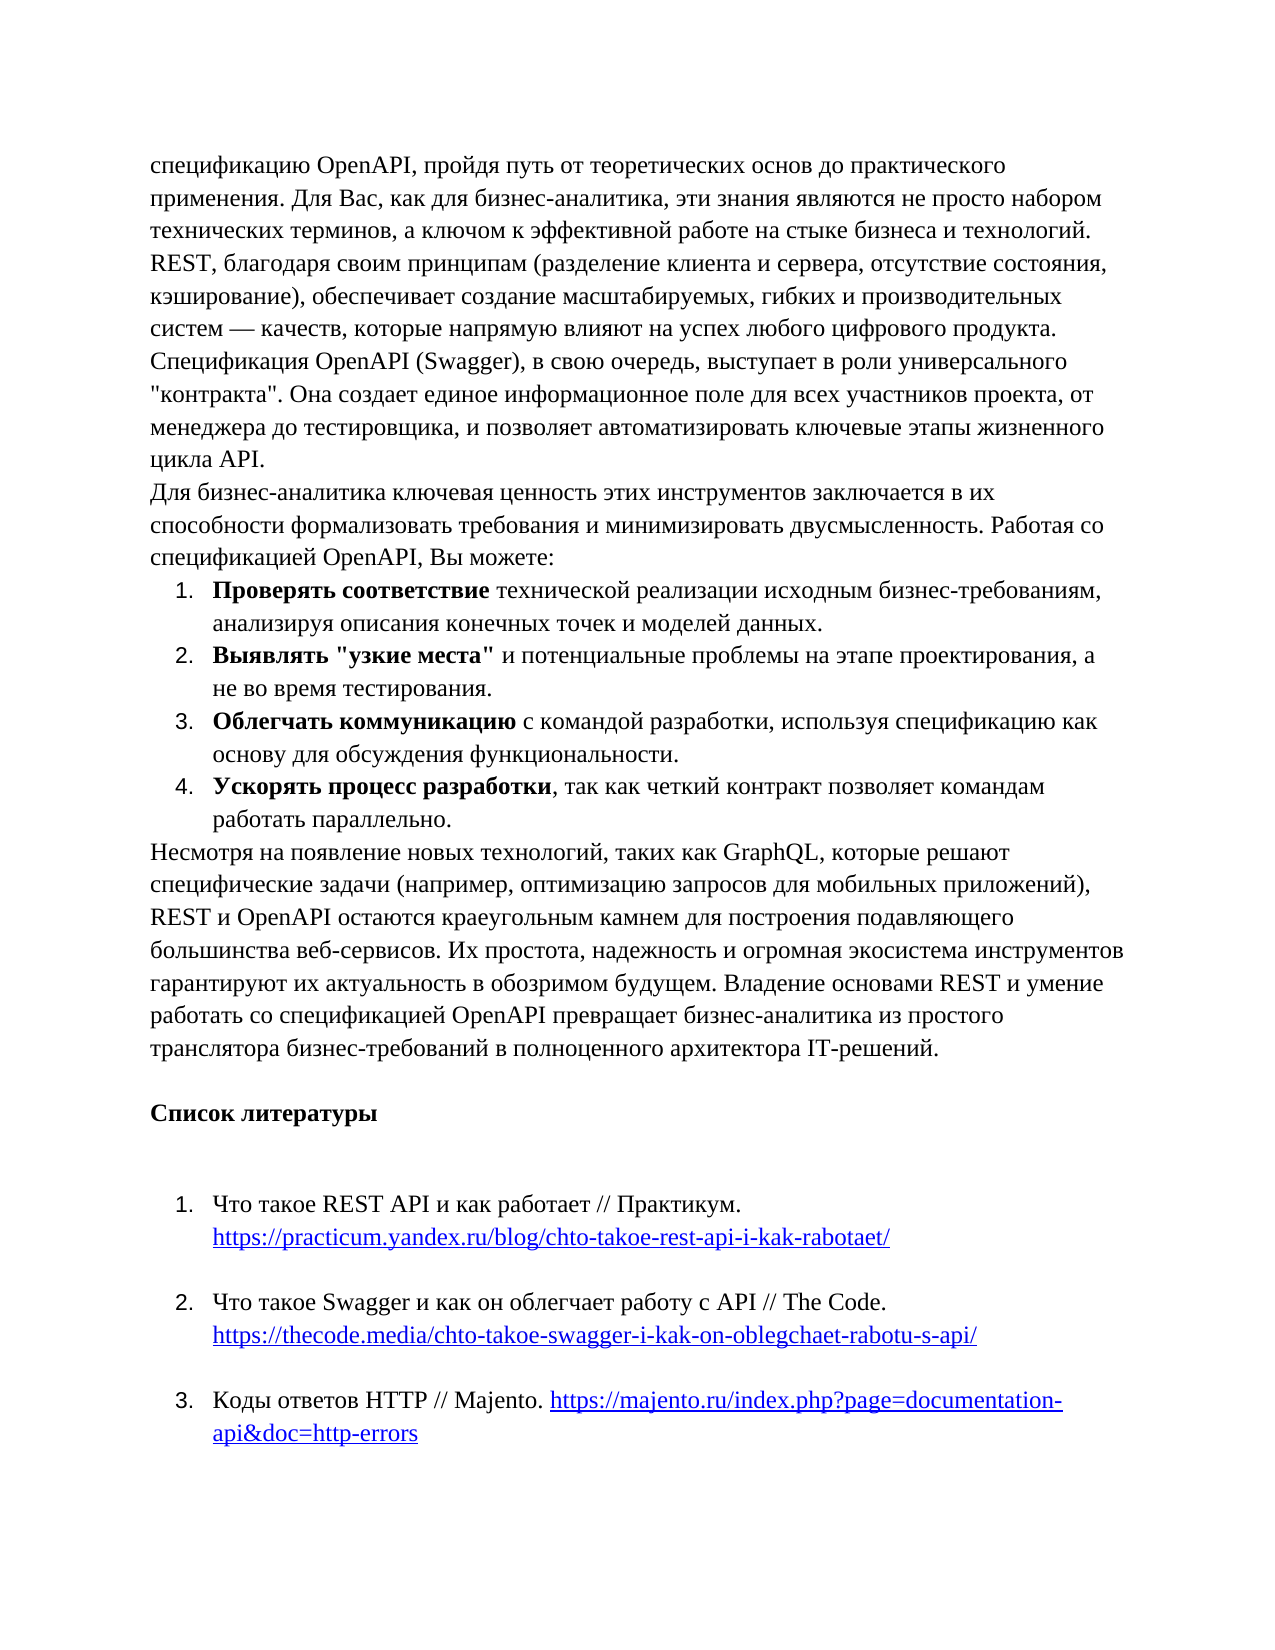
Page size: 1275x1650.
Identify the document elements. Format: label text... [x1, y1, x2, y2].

list Облегчать коммуникацию с командой разработки, используя спецификацию как основу для обсуждения функциональности. [175, 706, 1125, 767]
list Ускорять процесс разработки, так как четкий контракт позволяет командам работать параллельно. [175, 771, 1125, 833]
list Выявлять "узкие места" и потенциальные проблемы на этапе проектирования, а не во время тестирования. [175, 641, 1125, 702]
list Коды ответов HTTP // Majento. https://majento.ru/index.php?page=documentation-api&doc=http-errors [175, 1385, 1125, 1447]
list Что такое REST API и как работает // Практикум. https://practicum.yandex.ru/blog/chto-takoe-rest-api-i-kak-rabotaet/ [175, 1189, 1125, 1250]
text Несмотря на появление новых технологий, таких как GraphQL, которые решают специфические задачи (например, оптимизацию запросов для мобильных приложений), REST и OpenAPI остаются краеугольным камнем для построения подавляющего большинства веб-сервисов. Их простота, надежность и огромная экосистема инструментов гарантируют их актуальность в обозримом будущем. Владение основами REST и умение работать со спецификацией OpenAPI превращает бизнес-аналитика из простого транслятора бизнес-требований в полноценного архитектора IT-решений. [150, 837, 1125, 1062]
list Что такое Swagger и как он облегчает работу с API // The Code. https://thecode.media/chto-takoe-swagger-i-kak-on-oblegchaet-rabotu-s-api/ [175, 1287, 1125, 1348]
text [150, 150, 1125, 244]
text Для бизнес-аналитика ключевая ценность этих инструментов заключается в их способности формализовать требования и минимизировать двусмысленность. Работая со спецификацией OpenAPI, Вы можете: [150, 477, 1125, 571]
text REST, благодаря своим принципам (разделение клиента и сервера, отсутствие состояния, кэширование), обеспечивает создание масштабируемых, гибких и производительных систем — качеств, которые напрямую влияют на успех любого цифрового продукта. Спецификация OpenAPI (Swagger), в свою очередь, выступает в роли универсального "контракта". Она создает единое информационное поле для всех участников проекта, от менеджера до тестировщика, и позволяет автоматизировать ключевые этапы жизненного цикла API. [150, 248, 1125, 473]
subtitle Список литературы [150, 1098, 1125, 1127]
list Проверять соответствие технической реализации исходным бизнес-требованиям, анализируя описания конечных точек и моделей данных. [175, 575, 1125, 637]
